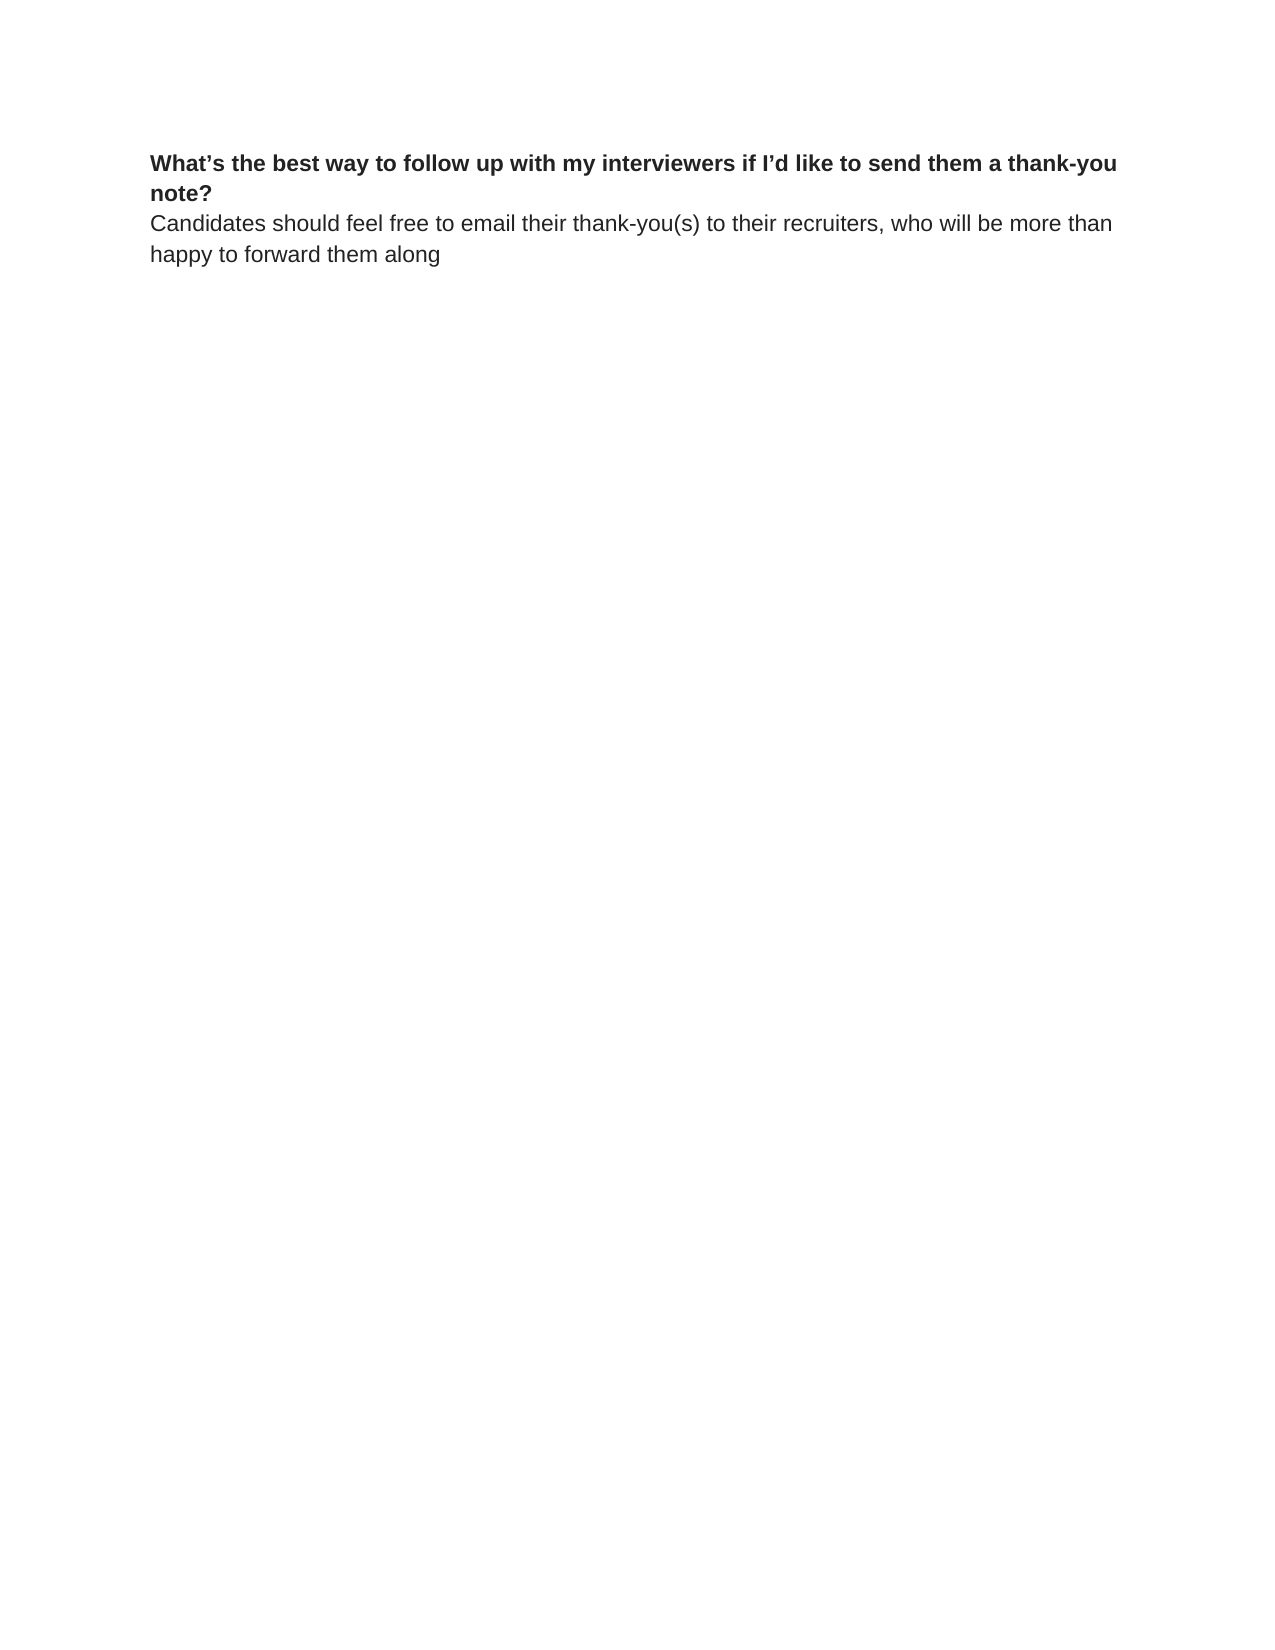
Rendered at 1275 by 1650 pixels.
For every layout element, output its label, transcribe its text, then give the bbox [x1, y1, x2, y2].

text Candidates should feel free to email their thank-you(s) to their recruiters, who will be more than happy to forward them along [150, 210, 1125, 267]
text What’s the best way to follow up with my interviewers if I’d like to send them a thank-you note? [150, 150, 1125, 207]
